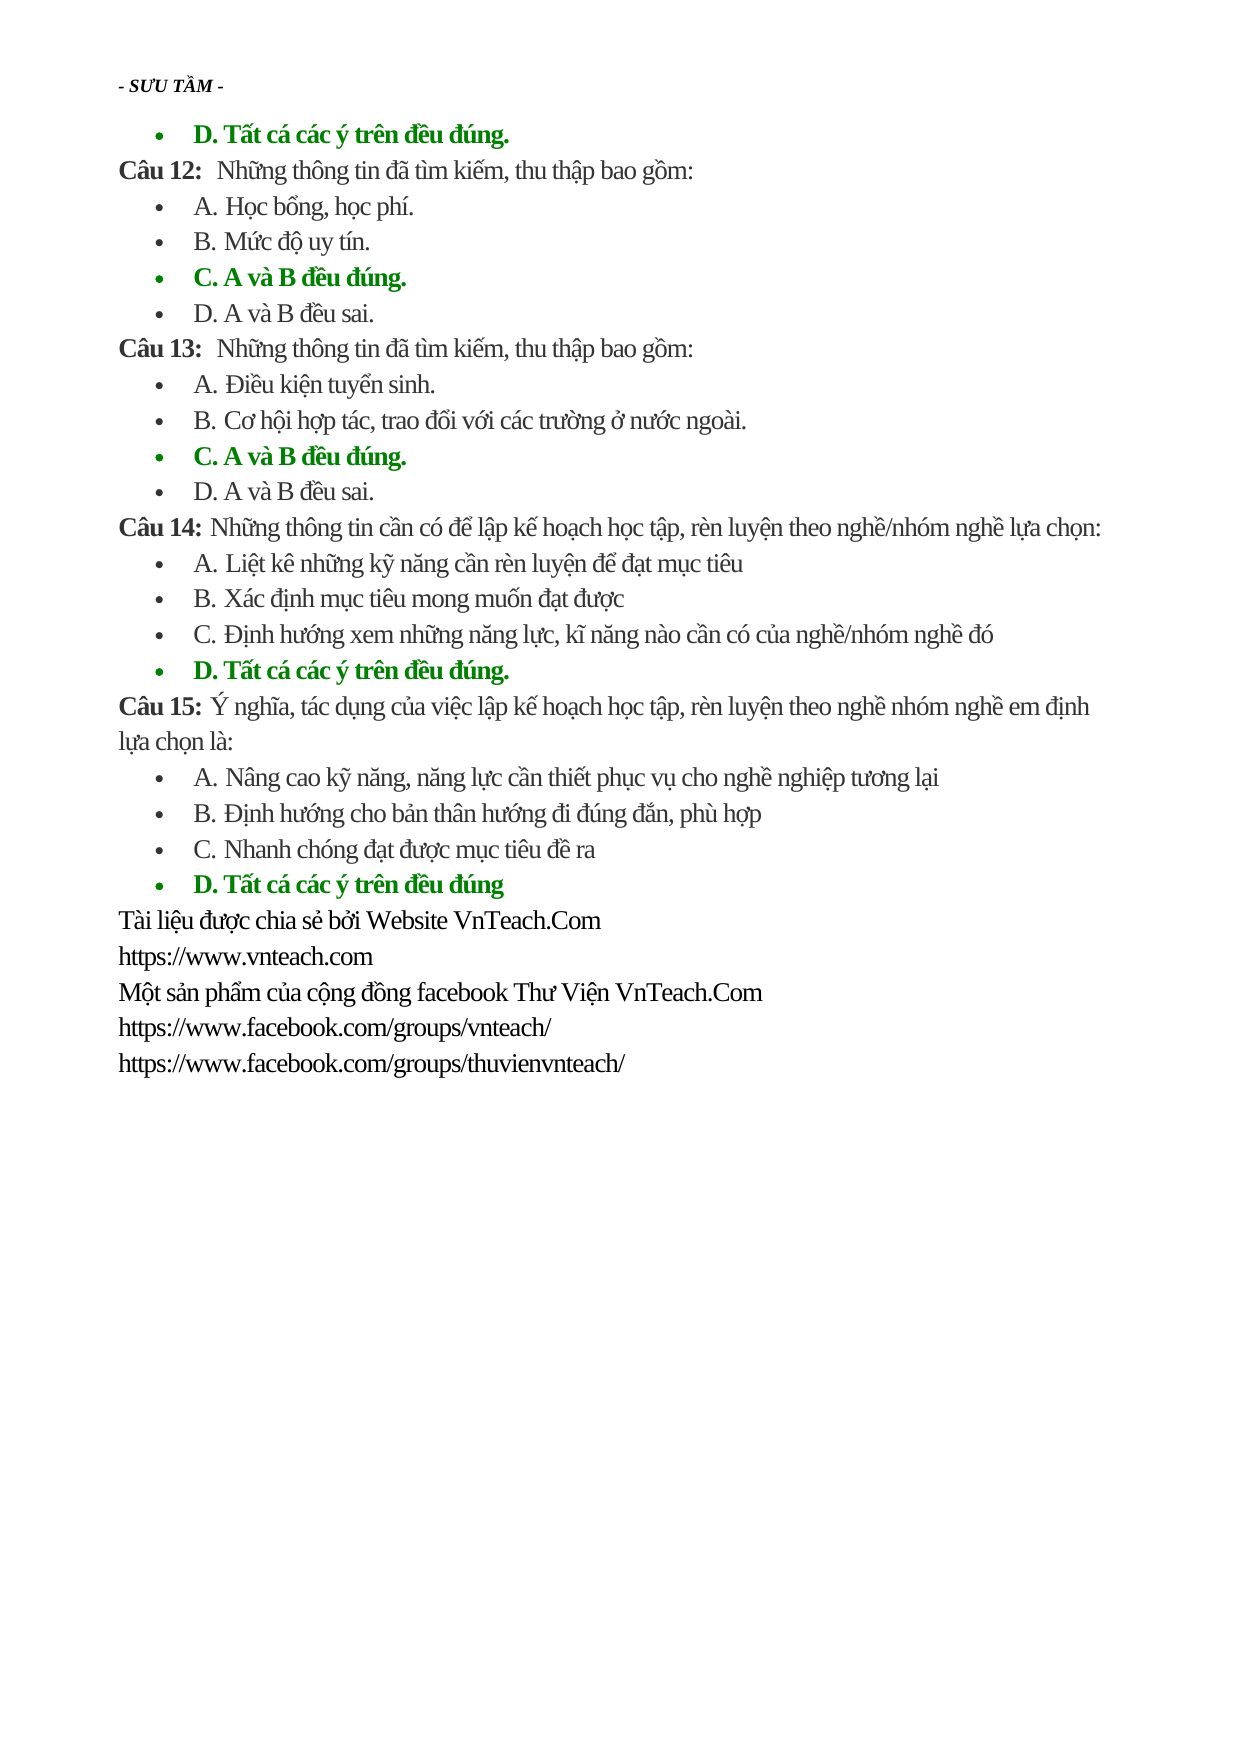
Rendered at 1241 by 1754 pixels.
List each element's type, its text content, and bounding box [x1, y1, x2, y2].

list D. A và B đều sai. [156, 297, 1122, 328]
list C. A và B đều đúng. [156, 261, 1122, 292]
text https://www.vnteach.com [118, 940, 1122, 971]
text Câu 15: Ý nghĩa, tác dụng của việc lập kế hoạch học tập, rèn luyện theo nghề nhóm nghề em định lựa chọn là: [118, 690, 1122, 757]
list B. Định hướng cho bản thân hướng đi đúng đắn, phù hợp [156, 797, 1122, 828]
text Một sản phẩm của cộng đồng facebook Thư Viện VnTeach.Com [118, 976, 1122, 1007]
text https://www.facebook.com/groups/vnteach/ [118, 1011, 1122, 1042]
list B. Mức độ uy tín. [156, 225, 1122, 256]
text Tài liệu được chia sẻ bởi Website VnTeach.Com [118, 904, 1122, 935]
list A. Học bổng, học phí. [156, 189, 1122, 221]
list B. Xác định mục tiêu mong muốn đạt được [156, 583, 1122, 614]
list D. Tất cá các ý trên đều đúng [156, 868, 1122, 899]
list D. Tất cá các ý trên đều đúng. [156, 654, 1122, 685]
list C. Định hướng xem những năng lực, kĩ năng nào cần có của nghề/nhóm nghề đó [156, 618, 1122, 649]
list D. A và B đều sai. [156, 475, 1122, 507]
text Câu 13: Những thông tin đã tìm kiếm, thu thập bao gồm: [118, 332, 1122, 364]
list B. Cơ hội hợp tác, trao đổi với các trường ở nước ngoài. [156, 404, 1122, 435]
list C. Nhanh chóng đạt được mục tiêu đề ra [156, 833, 1122, 864]
text Câu 12: Những thông tin đã tìm kiếm, thu thập bao gồm: [118, 154, 1122, 185]
list A. Điều kiện tuyển sinh. [156, 368, 1122, 399]
list A. Liệt kê những kỹ năng cần rèn luyện để đạt mục tiêu [156, 547, 1122, 578]
text Câu 14: Những thông tin cần có để lập kế hoạch học tập, rèn luyện theo nghề/nhóm nghề lựa chọn: [118, 511, 1122, 542]
list C. A và B đều đúng. [156, 440, 1122, 471]
list A. Nâng cao kỹ năng, năng lực cần thiết phục vụ cho nghề nghiệp tương lại [156, 761, 1122, 792]
list D. Tất cá các ý trên đều đúng. [156, 118, 1122, 149]
text https://www.facebook.com/groups/thuvienvnteach/ [118, 1047, 1122, 1078]
